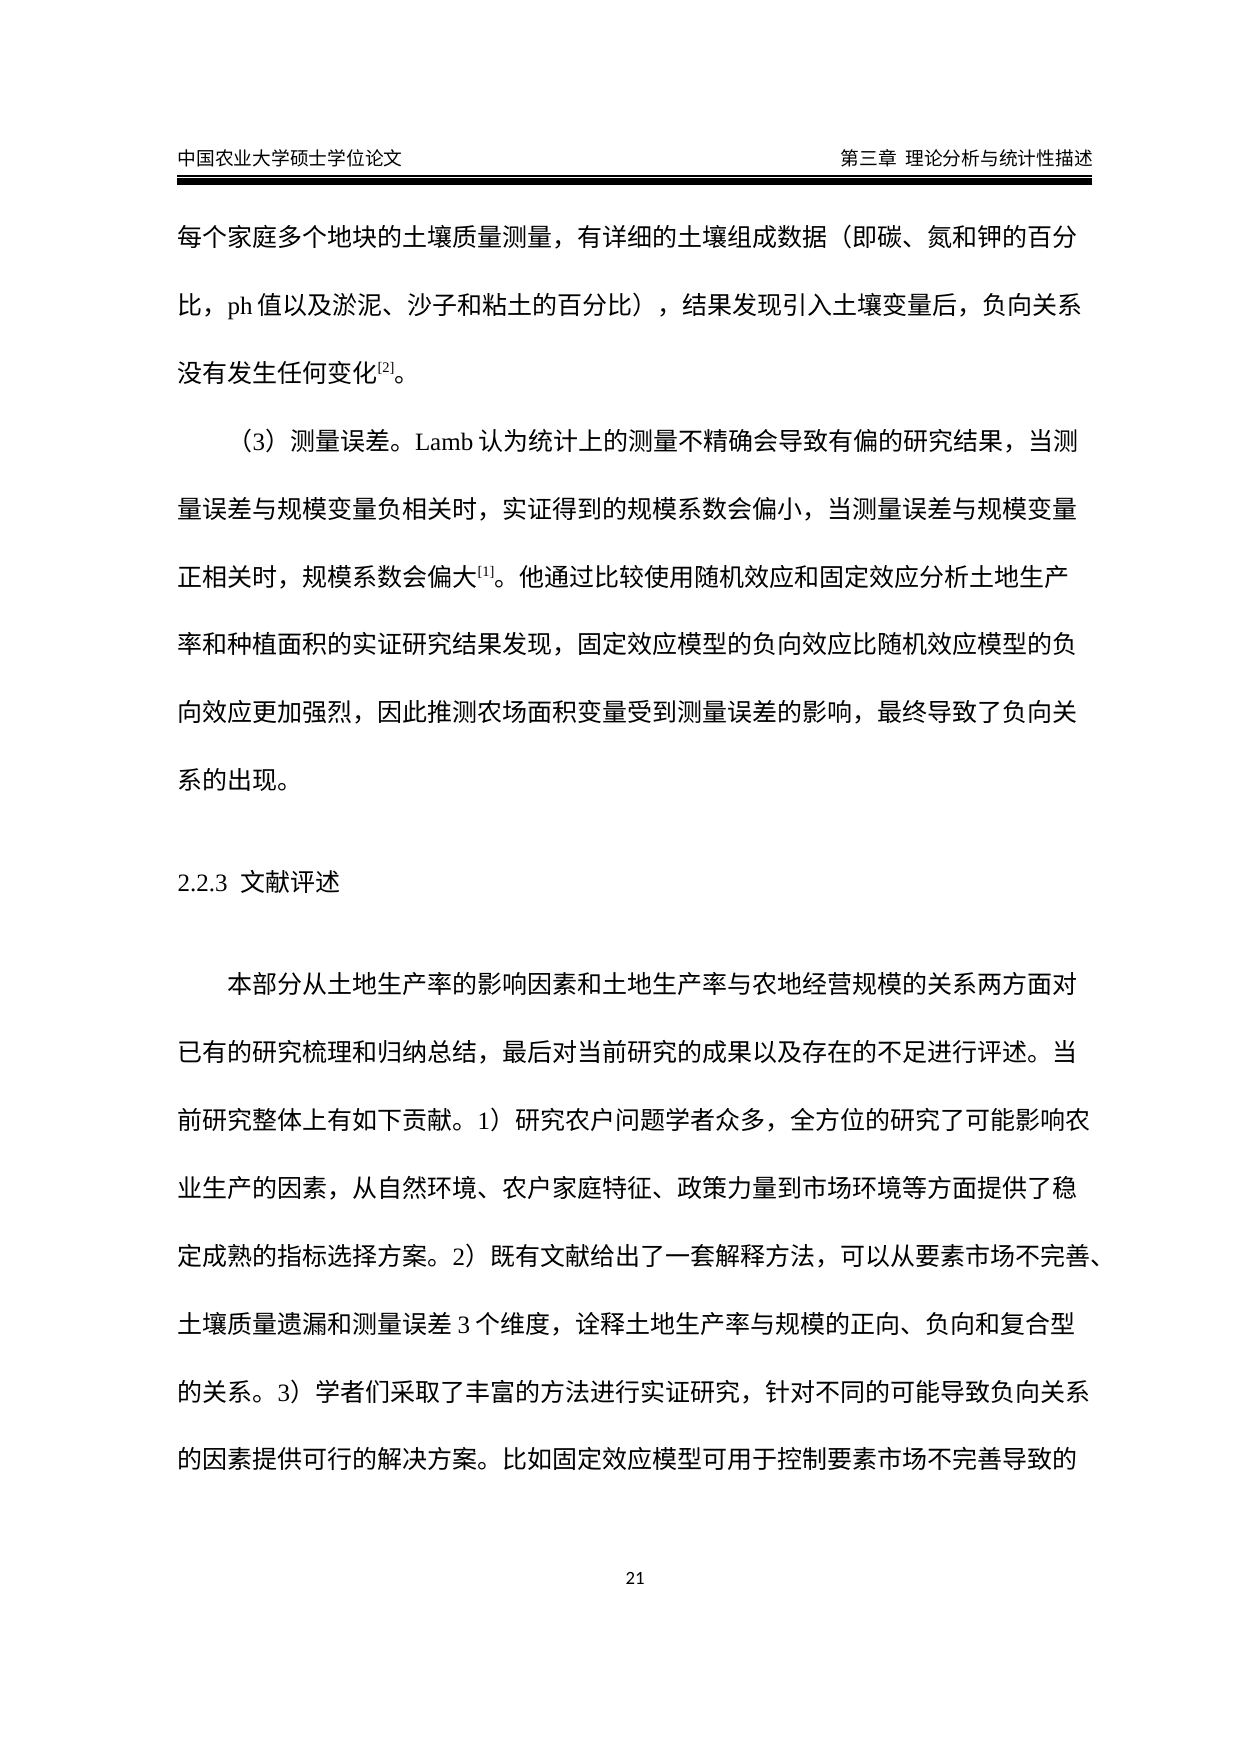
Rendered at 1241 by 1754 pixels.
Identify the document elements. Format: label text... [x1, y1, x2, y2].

text 2.2.3 文献评述 [177, 847, 1092, 915]
text （3）测量误差。Lamb认为统计上的测量不精确会导致有偏的研究结果，当测量误差与规模变量负相关时，实证得到的规模系数会偏小，当测量误差与规模变量正相关时，规模系数会偏大[1]。他通过比较使用随机效应和固定效应分析土地生产率和种植面积的实证研究结果发现，固定效应模型的负向效应比随机效应模型的负向效应更加强烈，因此推测农场面积变量受到测量误差的影响，最终导致了负向关系的出现。 [177, 405, 1092, 813]
